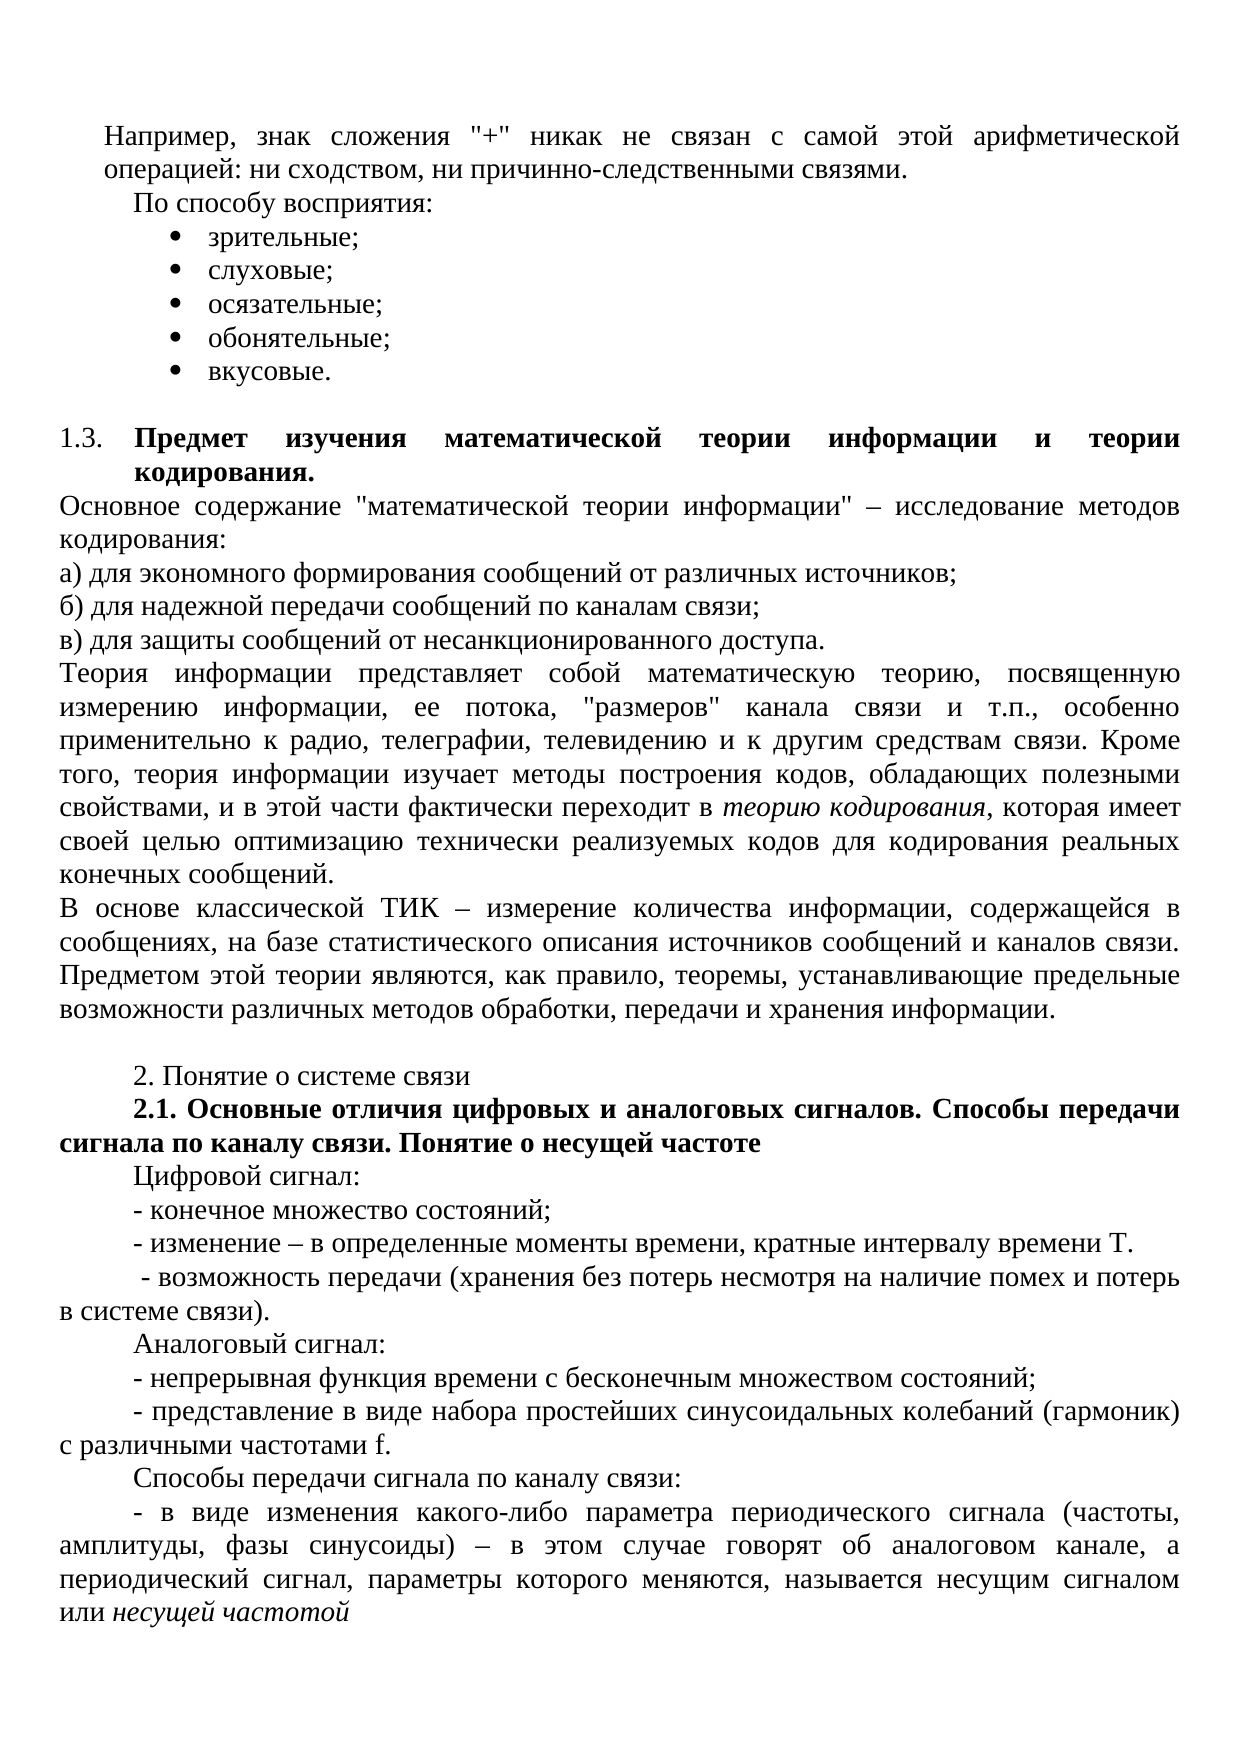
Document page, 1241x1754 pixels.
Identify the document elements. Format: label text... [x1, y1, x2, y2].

text Способы передачи сигнала по каналу связи: [59, 1460, 1181, 1494]
list в) для защиты сообщений от несанкционированного доступа. [59, 622, 1181, 655]
text - конечное множество состояний; [59, 1192, 1181, 1226]
list слуховые; [170, 252, 1181, 286]
list вкусовые. [170, 353, 1181, 387]
text 2.1. Основные отличия цифровых и аналоговых сигналов. Способы передачи сигнала по каналу связи. Понятие о несущей частоте [59, 1091, 1181, 1158]
list осязательные; [170, 286, 1181, 320]
list а) для экономного формирования сообщений от различных источников; [59, 555, 1181, 588]
list В основе классической ТИК – измерение количества информации, содержащейся в сообщениях, на базе статистического описания источников сообщений и каналов связи. Предметом этой теории являются, как правило, теоремы, устанавливающие предельные возможности различных методов обработки, передачи и хранения информации. [59, 890, 1181, 1024]
list обонятельные; [170, 320, 1181, 353]
text Аналоговый сигнал: [59, 1326, 1181, 1360]
text - изменение – в определенные моменты времени, кратные интервалу времени T. [59, 1226, 1181, 1259]
list Основное содержание "математической теории информации" – исследование методов кодирования: [59, 488, 1181, 555]
list По способу восприятия: [59, 185, 1181, 219]
list Теория информации представляет собой математическую теорию, посвященную измерению информации, ее потока, "размеров" канала связи и т.п., особенно применительно к радио, телеграфии, телевидению и к другим средствам связи. Кроме того, теория информации изучает методы построения кодов, обладающих полезными свойствами, и в этой части фактически переходит в теорию кодирования, которая имеет своей целью оптимизацию технически реализуемых кодов для кодирования реальных конечных сообщений. [59, 655, 1181, 890]
list б) для надежной передачи сообщений по каналам связи; [59, 588, 1181, 622]
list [66, 118, 1181, 185]
text - в виде изменения какого-либо параметра периодического сигнала (частоты, амплитуды, фазы синусоиды) – в этом случае говорят об аналоговом канале, а периодический сигнал, параметры которого меняются, называется несущим сигналом или несущей частотой [59, 1494, 1181, 1628]
text Цифровой сигнал: [59, 1158, 1181, 1192]
list зрительные; [170, 219, 1181, 252]
list Предмет изучения математической теории информации и теории кодирования. [59, 421, 1181, 488]
text 2. Понятие о системе связи [59, 1058, 1181, 1091]
text - непрерывная функция времени с бесконечным множеством состояний; [59, 1360, 1181, 1393]
text - представление в виде набора простейших синусоидальных колебаний (гармоник) с различными частотами f. [59, 1393, 1181, 1460]
text - возможность передачи (хранения без потерь несмотря на наличие помех и потерь в системе связи). [59, 1259, 1181, 1326]
